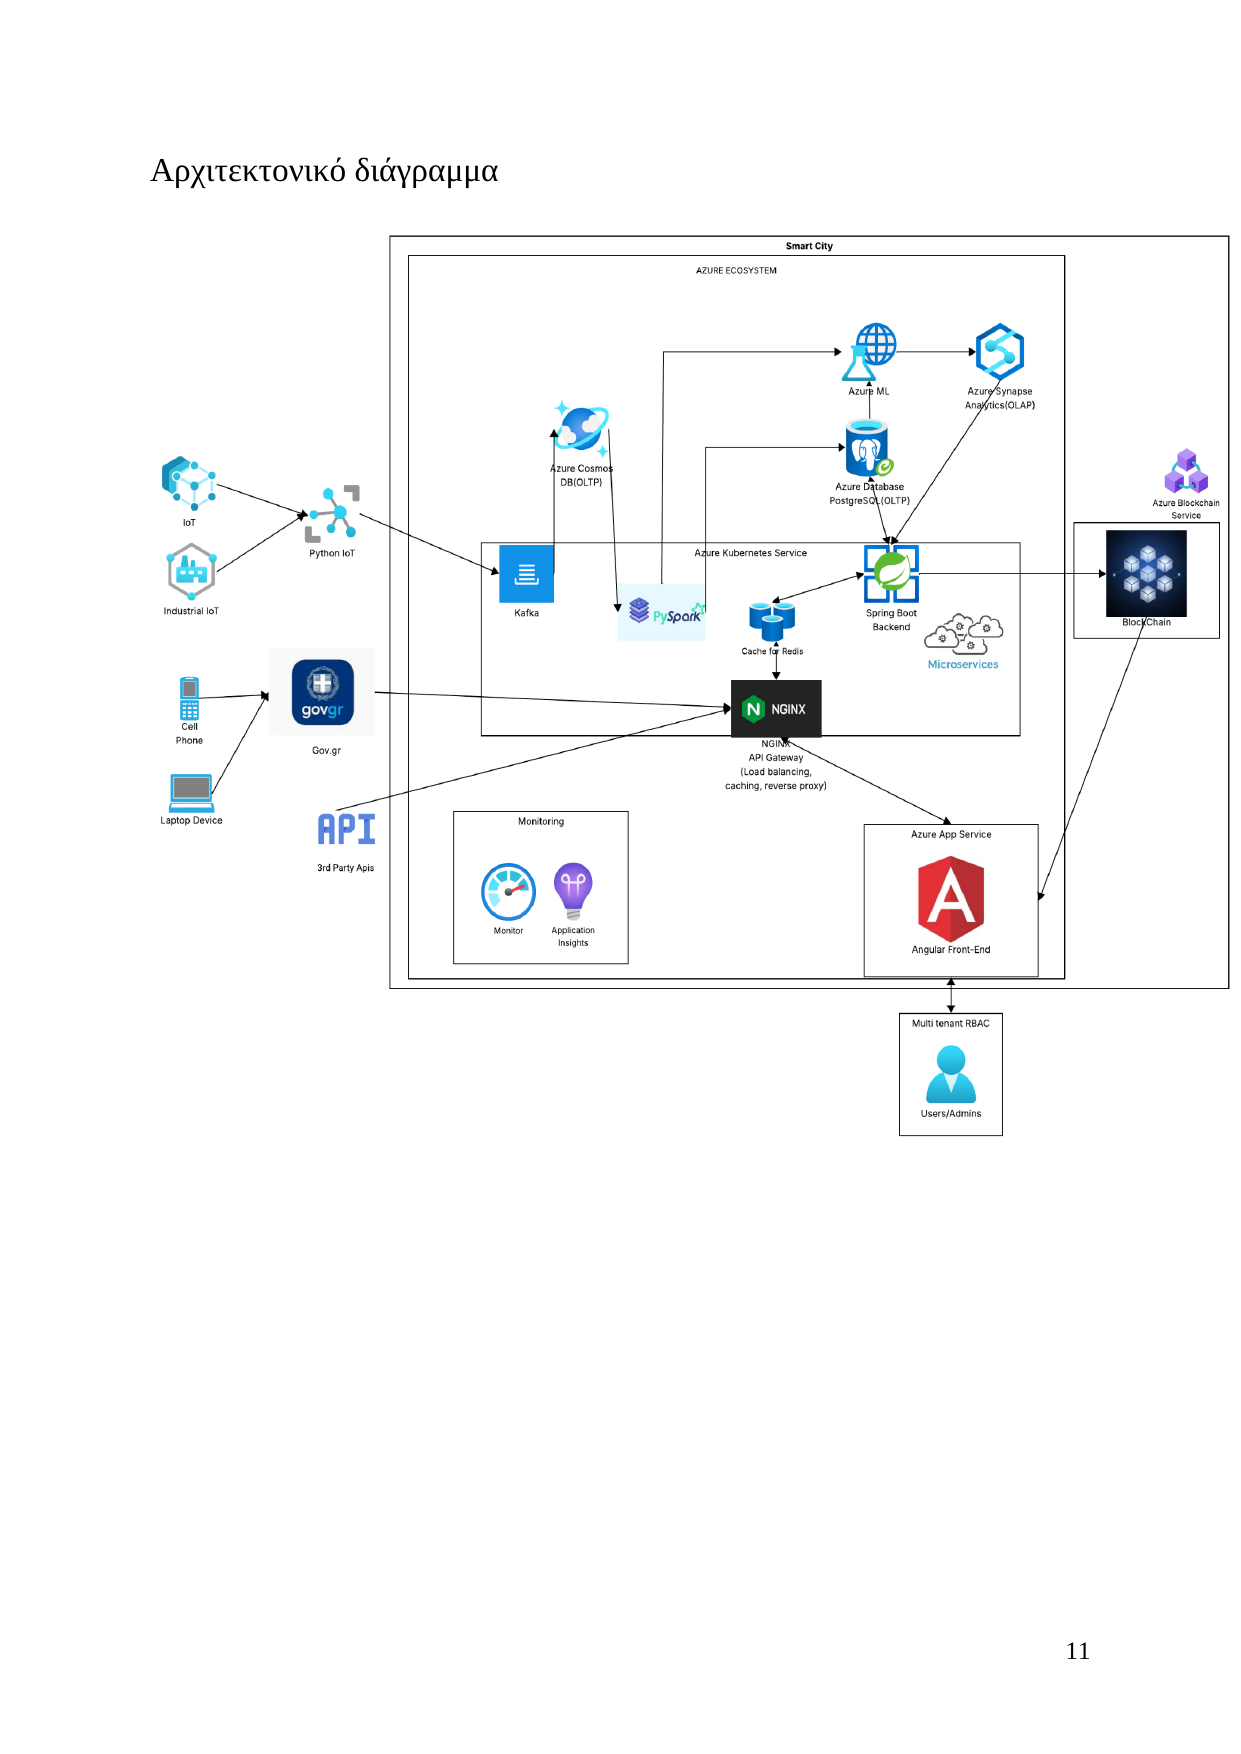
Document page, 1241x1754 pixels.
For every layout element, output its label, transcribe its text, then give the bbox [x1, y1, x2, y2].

picture [150, 220, 1241, 1148]
subtitle Αρχιτεκτονικό διάγραμμα [150, 150, 1090, 188]
